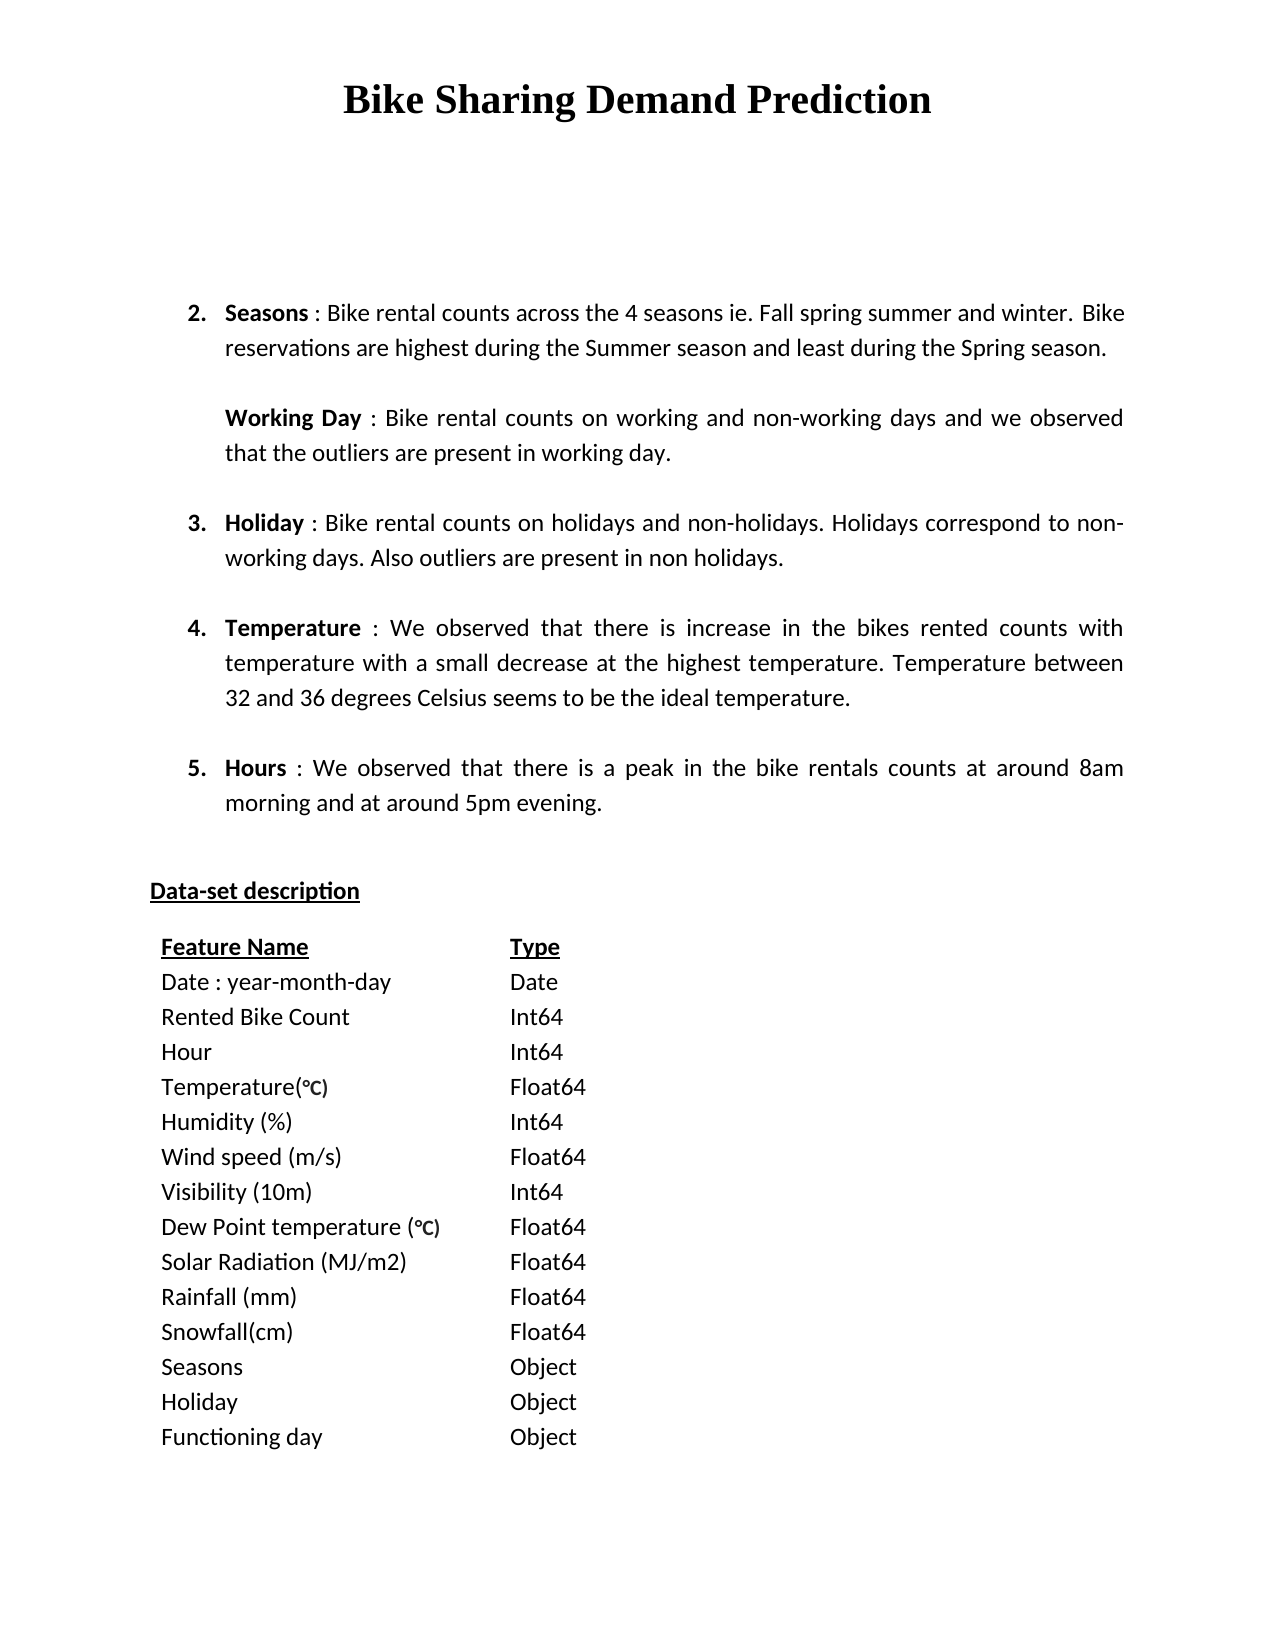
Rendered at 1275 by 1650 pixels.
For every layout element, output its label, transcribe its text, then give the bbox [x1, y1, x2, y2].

list Holiday : Bike rental counts on holidays and non-holidays. Holidays correspond to non-working days. Also outliers are present in non holidays. [187, 507, 1125, 573]
table_header Type Date Int64 Int64 Float64 Int64 Float64 Int64 Float64 Float64 Float64 Float64 Object Object Object [499, 931, 705, 1491]
text Data-set description [150, 875, 1125, 906]
list Seasons : Bike rental counts across the 4 seasons ie. Fall spring summer and winter. Bike reservations are highest during the Summer season and least during the Spring season. [187, 297, 1125, 363]
list Temperature : We observed that there is increase in the bikes rented counts with temperature with a small decrease at the highest temperature. Temperature between 32 and 36 degrees Celsius seems to be the ideal temperature. [187, 612, 1125, 713]
list Hours : We observed that there is a peak in the bike rentals counts at around 8am morning and at around 5pm evening. [187, 752, 1125, 818]
text Working Day : Bike rental counts on working and non-working days and we observed that the outliers are present in working day. [225, 402, 1125, 468]
table_header Feature Name Date : year-month-day Rented Bike Count Hour Temperature(°C) Humidity (%) Wind speed (m/s) Visibility (10m) Dew Point temperature (°C) Solar Radiation (MJ/m2) Rainfall (mm) Snowfall(cm) Seasons Holiday Functioning day [150, 931, 499, 1491]
